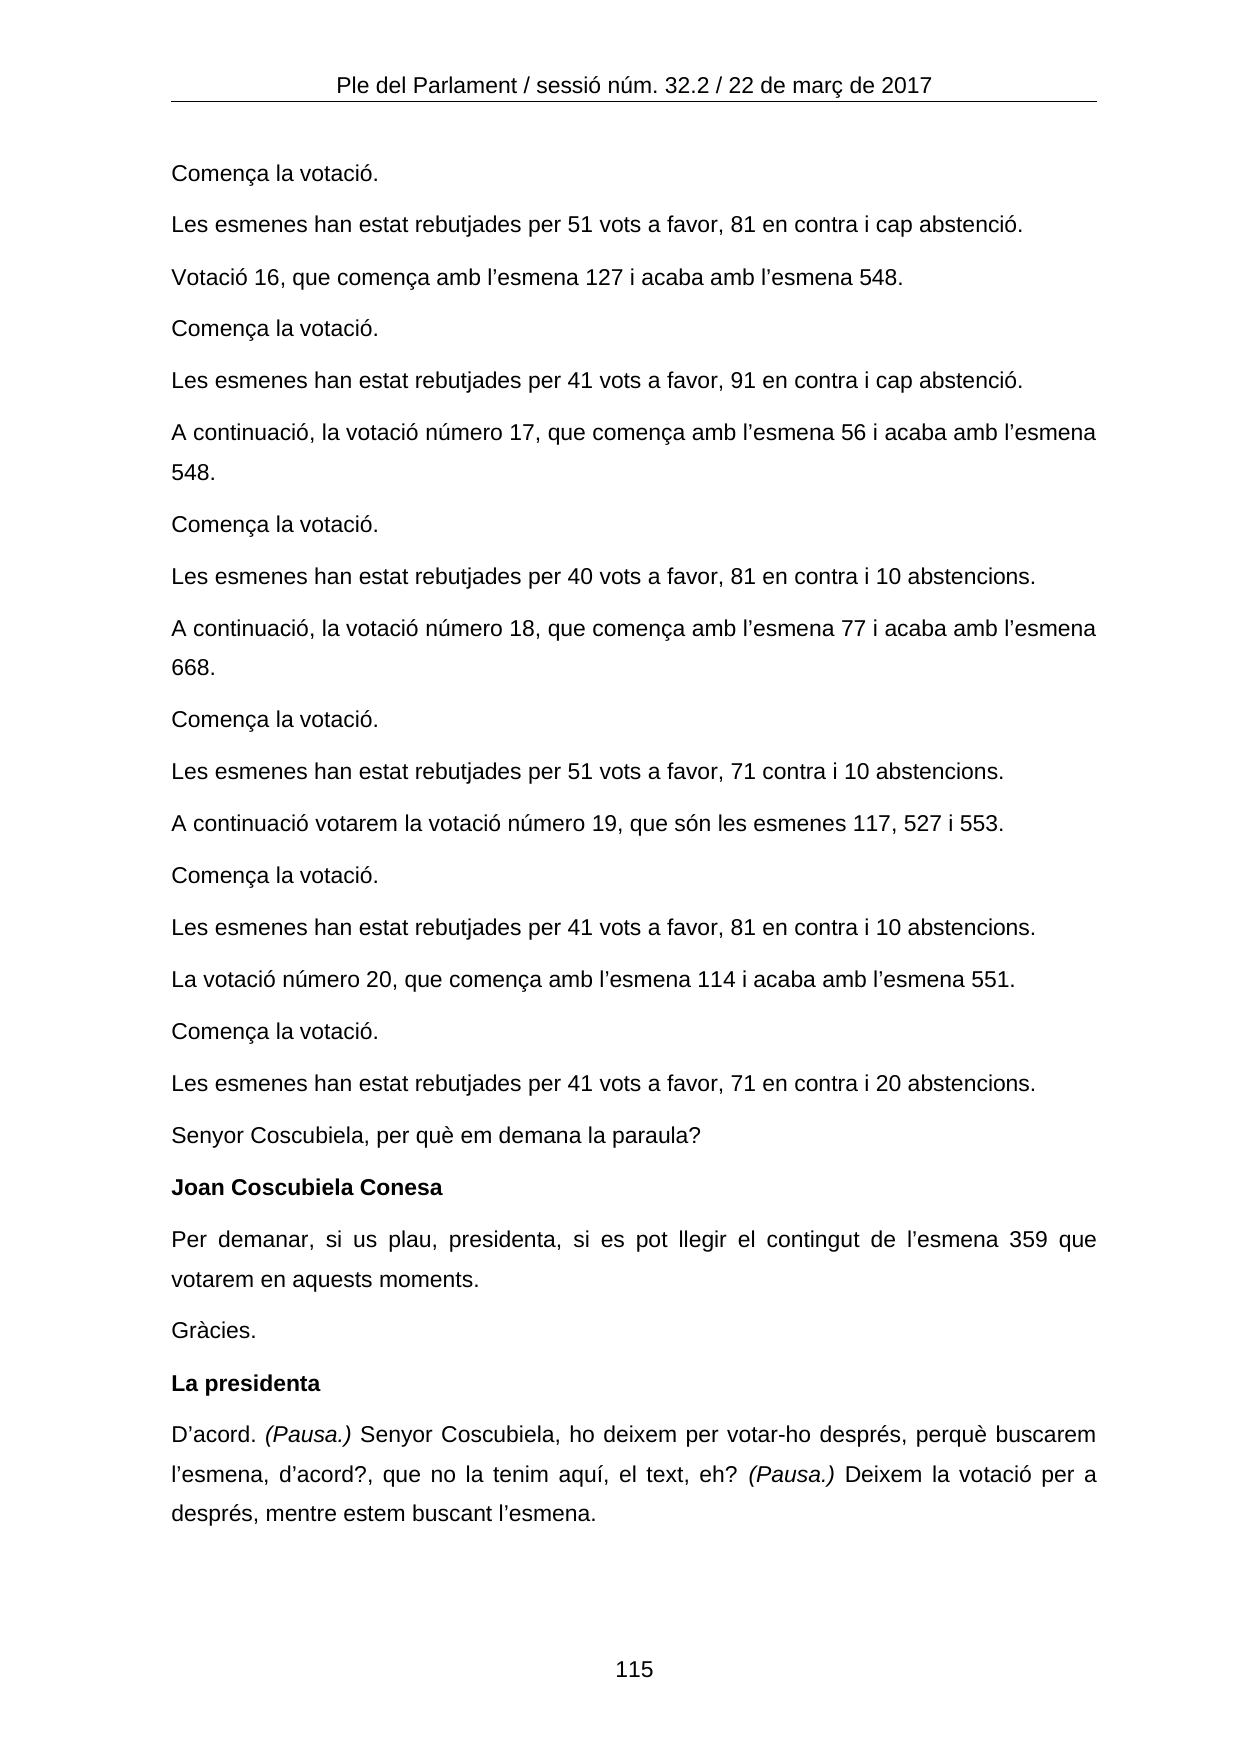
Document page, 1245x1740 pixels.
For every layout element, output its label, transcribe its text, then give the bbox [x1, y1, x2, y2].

text Comença la votació. [171, 159, 1097, 186]
text Comença la votació. [171, 1018, 1097, 1044]
text Comença la votació. [171, 511, 1097, 537]
text Les esmenes han estat rebutjades per 51 vots a favor, 81 en contra i cap abstenció. [171, 211, 1097, 238]
text Les esmenes han estat rebutjades per 41 vots a favor, 81 en contra i 10 abstencions. [171, 914, 1097, 941]
text A continuació, la votació número 18, que comença amb l’esmena 77 i acaba amb l’esmena 668. [171, 615, 1097, 681]
text Comença la votació. [171, 315, 1097, 342]
text D’acord. (Pausa.) Senyor Coscubiela, ho deixem per votar-ho després, perquè buscarem l’esmena, d’acord?, que no la tenim aquí, el text, eh? (Pausa.) Deixem la votació per a després, mentre estem buscant l’esmena. [171, 1421, 1097, 1527]
text Les esmenes han estat rebutjades per 40 vots a favor, 81 en contra i 10 abstencions. [171, 563, 1097, 589]
text La votació número 20, que comença amb l’esmena 114 i acaba amb l’esmena 551. [171, 966, 1097, 992]
text La presidenta [171, 1369, 1097, 1396]
text Joan Coscubiela Conesa [171, 1174, 1097, 1200]
text A continuació, la votació número 17, que comença amb l’esmena 56 i acaba amb l’esmena 548. [171, 419, 1097, 485]
text Votació 16, que comença amb l’esmena 127 i acaba amb l’esmena 548. [171, 263, 1097, 290]
text Les esmenes han estat rebutjades per 51 vots a favor, 71 contra i 10 abstencions. [171, 758, 1097, 784]
text A continuació votarem la votació número 19, que són les esmenes 117, 527 i 553. [171, 810, 1097, 837]
text Comença la votació. [171, 862, 1097, 888]
text Les esmenes han estat rebutjades per 41 vots a favor, 71 en contra i 20 abstencions. [171, 1070, 1097, 1096]
text Senyor Coscubiela, per què em demana la paraula? [171, 1122, 1097, 1148]
text Les esmenes han estat rebutjades per 41 vots a favor, 91 en contra i cap abstenció. [171, 367, 1097, 394]
text Gràcies. [171, 1317, 1097, 1344]
text Per demanar, si us plau, presidenta, si es pot llegir el contingut de l’esmena 359 que votarem en aquests moments. [171, 1226, 1097, 1292]
text Comença la votació. [171, 706, 1097, 733]
